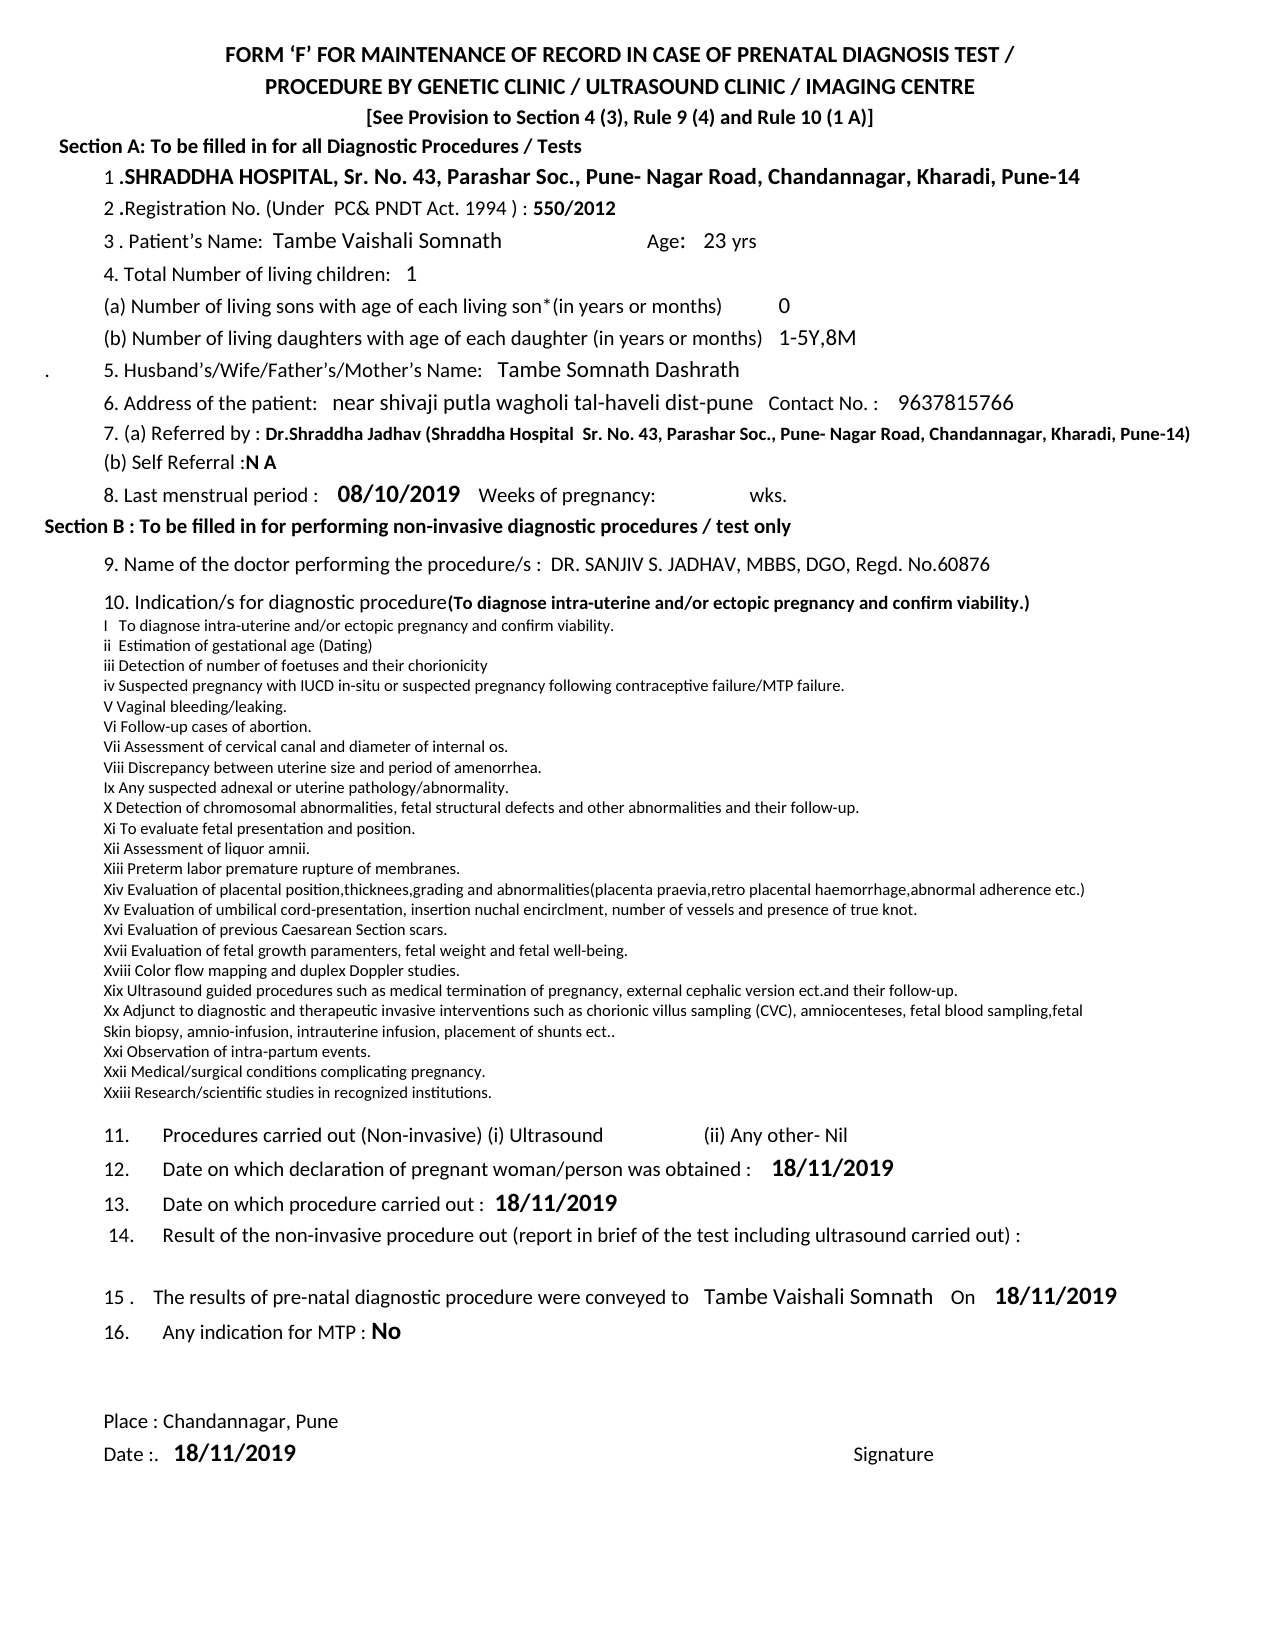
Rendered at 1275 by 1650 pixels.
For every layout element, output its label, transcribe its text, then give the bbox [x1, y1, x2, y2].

text 14. Result of the non-invasive procedure out (report in brief of the test including ultrasound carried out) : [103, 1222, 1226, 1247]
text 9. Name of the doctor performing the procedure/s : DR. SANJIV S. JADHAV, MBBS, DGO, Regd. No.60876 [0, 551, 1255, 577]
text FORM ‘F’ FOR MAINTENANCE OF RECORD IN CASE OF PRENATAL DIAGNOSIS TEST / [44, 40, 1196, 68]
text Xxi Observation of intra-partum events. [103, 1041, 1275, 1062]
text 13. Date on which procedure carried out : [0, 1187, 1275, 1217]
text Ix Any suspected adnexal or uterine pathology/abnormality. [0, 777, 1196, 798]
text 10. Indication/s for diagnostic procedure(To diagnose intra-uterine and/or ectopic pregnancy and confirm viability.) [75, 589, 1255, 615]
text iii Detection of number of foetuses and their chorionicity [0, 655, 1196, 676]
text Xi To evaluate fetal presentation and position. [0, 818, 1196, 838]
text 11. Procedures carried out (Non-invasive) (i) Ultrasound (ii) Any other- Nil [0, 1123, 1275, 1148]
text [See Provision to Section 4 (3), Rule 9 (4) and Rule 10 (1 A)] [44, 104, 1196, 129]
text (a) Number of living sons with age of each living son*(in years or months) [44, 291, 1255, 319]
text (b) Number of living daughters with age of each daughter (in years or months) [44, 323, 1255, 351]
text Place : Chandannagar, Pune [0, 1408, 1275, 1434]
text I To diagnose intra-uterine and/or ectopic pregnancy and confirm viability. [75, 615, 1255, 635]
text Xv Evaluation of umbilical cord-presentation, insertion nuchal encirclment, number of vessels and presence of true knot. [0, 899, 1275, 919]
text 15 . The results of pre-natal diagnostic procedure were conveyed to On [0, 1280, 1275, 1311]
text Xiv Evaluation of placental position,thicknees,grading and abnormalities(placenta praevia,retro placental haemorrhage,abnormal adherence etc.) [0, 879, 1275, 899]
text 7. (a) Referred by : Dr.Shraddha Jadhav (Shraddha Hospital Sr. No. 43, Parashar Soc., Pune- Nagar Road, Chandannagar, Kharadi, Pune-14) [44, 420, 1255, 445]
text Section A: To be filled in for all Diagnostic Procedures / Tests [44, 133, 1196, 159]
text Skin biopsy, amnio-infusion, intrauterine infusion, placement of shunts ect.. [0, 1021, 1275, 1041]
text 16. Any indication for MTP : No [0, 1315, 1275, 1346]
text 12. Date on which declaration of pregnant woman/person was obtained : [0, 1152, 1275, 1182]
text Xix Ultrasound guided procedures such as medical termination of pregnancy, external cephalic version ect.and their follow-up. [0, 980, 1275, 1001]
text Xvii Evaluation of fetal growth paramenters, fetal weight and fetal well-being. [0, 940, 1275, 960]
text Xvi Evaluation of previous Caesarean Section scars. [0, 919, 1275, 940]
text . 5. Husband’s/Wife/Father’s/Mother’s Name: [44, 355, 1255, 383]
text Xviii Color flow mapping and duplex Doppler studies. [0, 960, 1275, 980]
text PROCEDURE BY GENETIC CLINIC / ULTRASOUND CLINIC / IMAGING CENTRE [44, 72, 1196, 100]
text Xxiii Research/scientific studies in recognized institutions. [0, 1082, 1275, 1102]
text 6. Address of the patient: Contact No. : [103, 388, 1255, 416]
text Xiii Preterm labor premature rupture of membranes. [0, 858, 1196, 879]
text Xii Assessment of liquor amnii. [0, 838, 1196, 858]
text Xx Adjunct to diagnostic and therapeutic invasive interventions such as chorionic villus sampling (CVC), amniocenteses, fetal blood sampling,fetal [0, 1001, 1275, 1021]
text V Vaginal bleeding/leaking. [0, 696, 1196, 716]
text Section B : To be filled in for performing non-invasive diagnostic procedures / test only [44, 513, 1255, 538]
text Viii Discrepancy between uterine size and period of amenorrhea. [0, 757, 1196, 777]
text Xxii Medical/surgical conditions complicating pregnancy. [0, 1062, 1275, 1082]
text 8. Last menstrual period : Weeks of pregnancy: wks. [44, 478, 1255, 509]
text Vi Follow-up cases of abortion. [0, 716, 1196, 737]
text (b) Self Referral :N A [44, 449, 1255, 474]
text ii Estimation of gestational age (Dating) [0, 635, 1196, 655]
text 2 .Registration No. (Under PC& PNDT Act. 1994 ) : 550/2012 [44, 195, 1196, 220]
text 4. Total Number of living children: [44, 259, 1196, 287]
text Vii Assessment of cervical canal and diameter of internal os. [0, 737, 1196, 757]
text iv Suspected pregnancy with IUCD in-situ or suspected pregnancy following contraceptive failure/MTP failure. [0, 676, 1196, 696]
text Date :. Signature [0, 1438, 1275, 1468]
text 1 .SHRADDHA HOSPITAL, Sr. No. 43, Parashar Soc., Pune- Nagar Road, Chandannagar, Kharadi, Pune-14 [44, 162, 1196, 191]
text X Detection of chromosomal abnormalities, fetal structural defects and other abnormalities and their follow-up. [0, 798, 1196, 818]
text 3 . Patient’s Name: Age: yrs [44, 224, 1166, 254]
